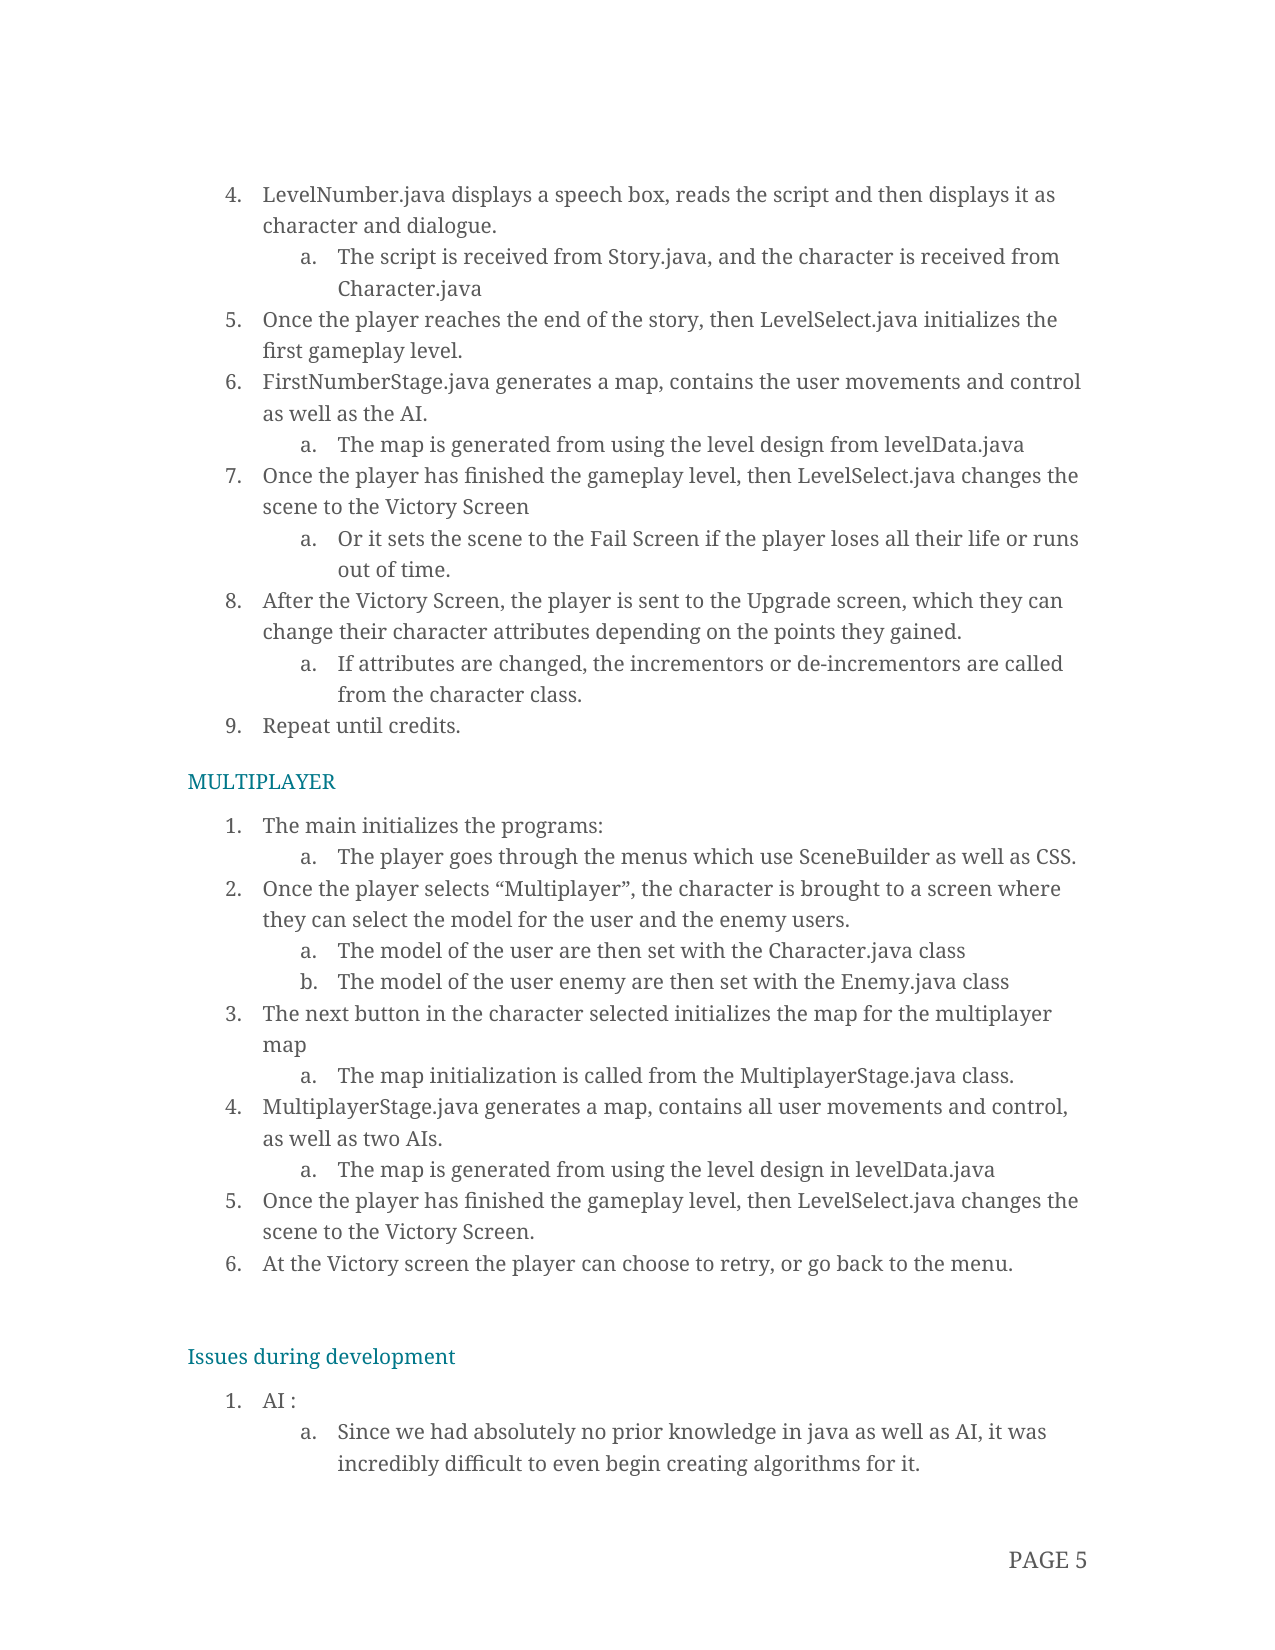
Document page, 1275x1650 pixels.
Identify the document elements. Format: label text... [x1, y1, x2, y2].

subtitle multiplayer [187, 767, 1087, 796]
list If attributes are changed, the incrementors or de-incrementors are called from the character class. [300, 649, 1087, 708]
list The main initializes the programs: [225, 811, 1087, 840]
list After the Victory Screen, the player is sent to the Upgrade screen, which they can change their character attributes depending on the points they gained. [225, 586, 1087, 646]
list The model of the user are then set with the Character.java class [300, 936, 1087, 965]
list Since we had absolutely no prior knowledge in java as well as AI, it was incredibly difficult to even begin creating algorithms for it. [300, 1417, 1087, 1477]
list The player goes through the menus which use SceneBuilder as well as CSS. [300, 842, 1087, 871]
list FirstNumberStage.java generates a map, contains the user movements and control as well as the AI. [225, 367, 1087, 427]
list Or it sets the scene to the Fail Screen if the player loses all their life or runs out of time. [300, 524, 1087, 583]
list At the Victory screen the player can choose to retry, or go back to the menu. [225, 1249, 1087, 1277]
subtitle Issues during development [187, 1342, 1087, 1371]
list The map is generated from using the level design in levelData.java [300, 1155, 1087, 1183]
list MultiplayerStage.java generates a map, contains all user movements and control, as well as two AIs. [225, 1092, 1087, 1152]
list Once the player selects “Multiplayer”, the character is brought to a screen where they can select the model for the user and the enemy users. [225, 874, 1087, 933]
list Once the player reaches the end of the story, then LevelSelect.java initializes the first gameplay level. [225, 305, 1087, 365]
list LevelNumber.java displays a speech box, reads the script and then displays it as character and dialogue. [225, 180, 1087, 240]
list AI : [225, 1386, 1087, 1415]
list The script is received from Story.java, and the character is received from Character.java [300, 242, 1087, 302]
list The model of the user enemy are then set with the Enemy.java class [300, 967, 1087, 996]
list The map is generated from using the level design from levelData.java [300, 430, 1087, 458]
list The map initialization is called from the MultiplayerStage.java class. [300, 1061, 1087, 1090]
list The next button in the character selected initializes the map for the multiplayer map [225, 999, 1087, 1058]
list Repeat until credits. [225, 711, 1087, 740]
list Once the player has finished the gameplay level, then LevelSelect.java changes the scene to the Victory Screen [225, 461, 1087, 521]
list Once the player has finished the gameplay level, then LevelSelect.java changes the scene to the Victory Screen. [225, 1186, 1087, 1246]
